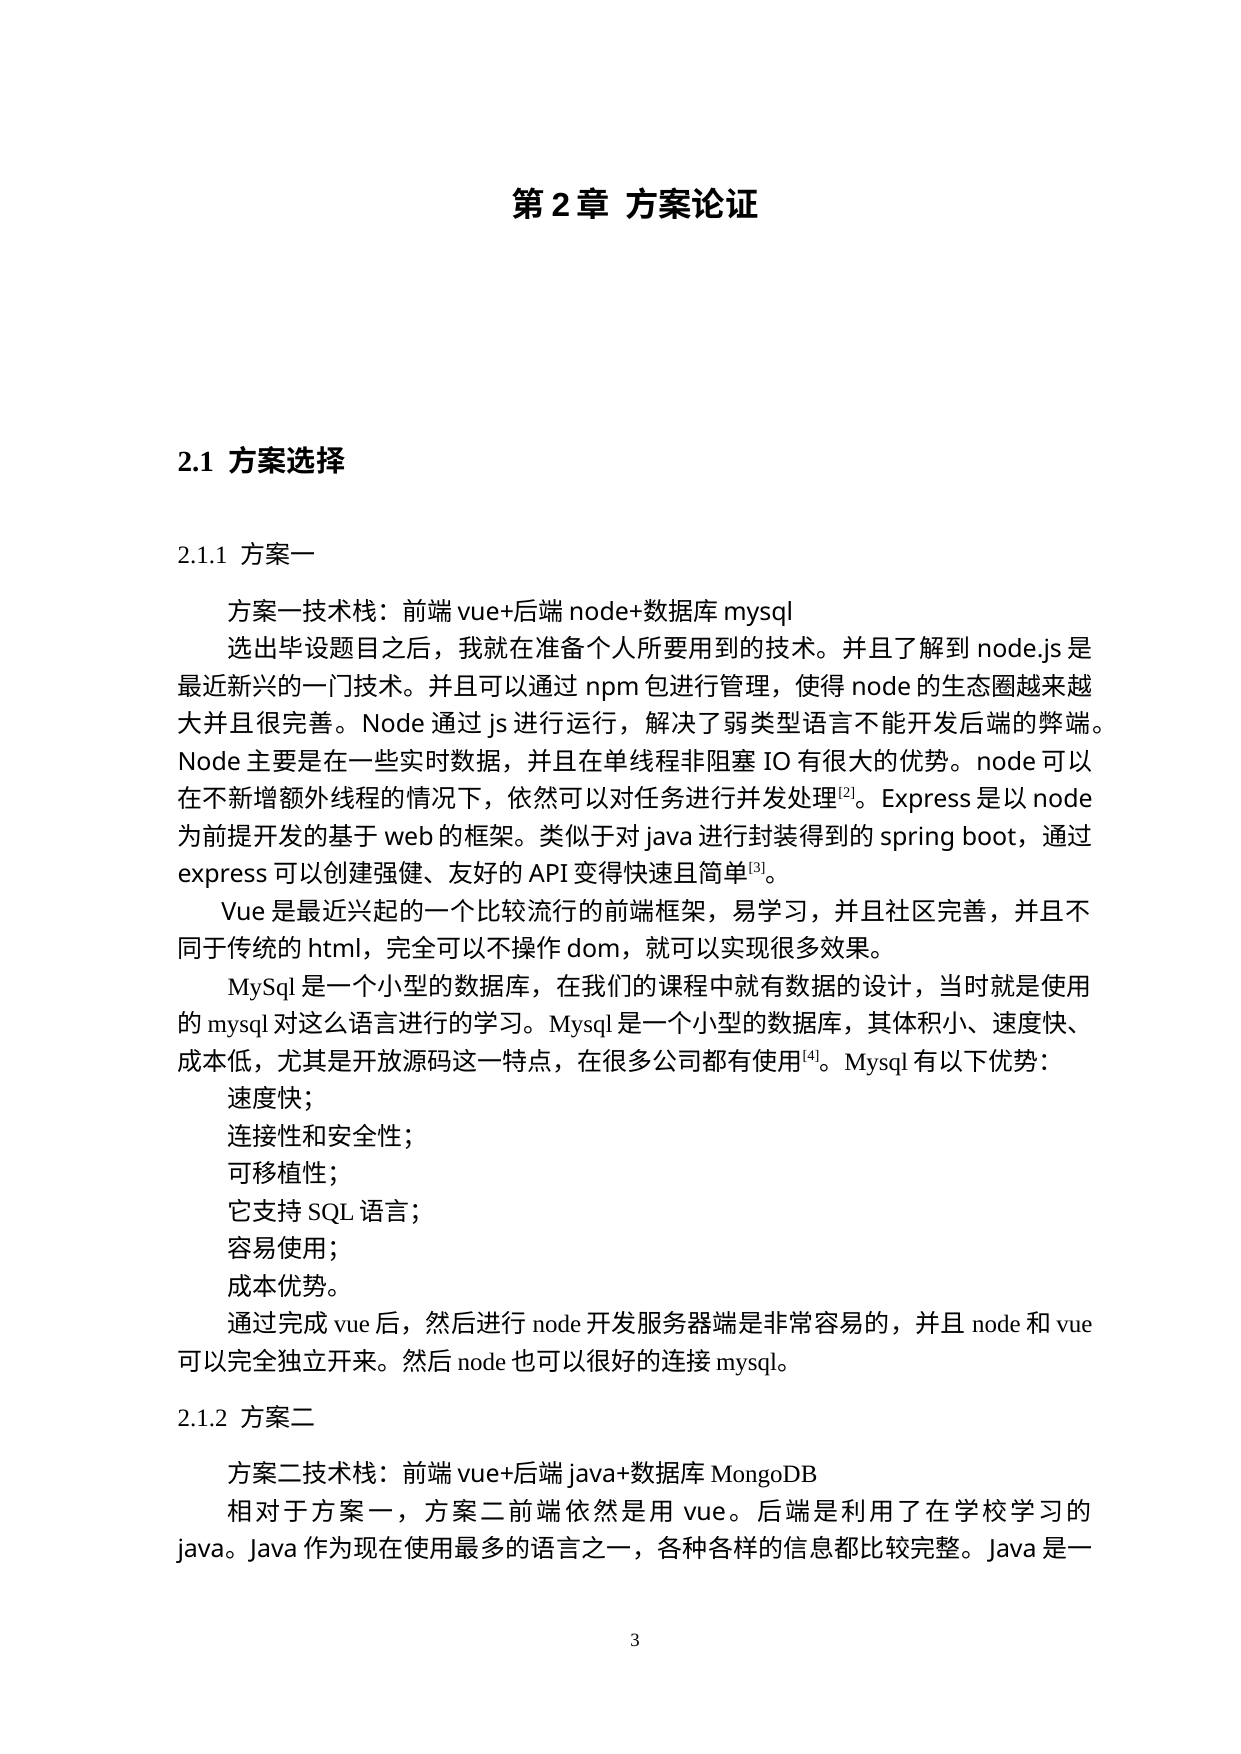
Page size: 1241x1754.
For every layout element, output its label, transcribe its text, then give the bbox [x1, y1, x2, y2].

text 连接性和安全性； [177, 1115, 1092, 1153]
text MySql是一个小型的数据库，在我们的课程中就有数据的设计，当时就是使用的mysql对这么语言进行的学习。Mysql是一个小型的数据库，其体积小、速度快、成本低，尤其是开放源码这一特点，在很多公司都有使用[4]。Mysql有以下优势： [177, 965, 1092, 1078]
text 速度快； [177, 1078, 1092, 1115]
text 方案二技术栈：前端vue+后端java+数据库MongoDB [177, 1453, 1092, 1490]
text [177, 1490, 1092, 1565]
text 成本优势。 [177, 1265, 1092, 1303]
text 选出毕设题目之后，我就在准备个人所要用到的技术。并且了解到node.js是最近新兴的一门技术。并且可以通过npm包进行管理，使得node的生态圈越来越大并且很完善。Node通过js进行运行，解决了弱类型语言不能开发后端的弊端。Node主要是在一些实时数据，并且在单线程非阻塞IO有很大的优势。node可以在不新增额外线程的情况下，依然可以对任务进行并发处理[2]。Express是以node为前提开发的基于web的框架。类似于对java进行封装得到的spring boot，通过express 可以创建强健、友好的API变得快速且简单[3]。 [177, 628, 1092, 890]
text 它支持SQL语言； [177, 1190, 1092, 1228]
text 容易使用； [177, 1228, 1092, 1265]
text 可移植性； [177, 1153, 1092, 1190]
text 通过完成vue后，然后进行node开发服务器端是非常容易的，并且node和vue可以完全独立开来。然后node也可以很好的连接mysql。 [177, 1303, 1092, 1378]
text 方案一技术栈：前端vue+后端node+数据库mysql [177, 590, 1092, 628]
text Vue是最近兴起的一个比较流行的前端框架，易学习，并且社区完善，并且不同于传统的html，完全可以不操作dom，就可以实现很多效果。 [177, 890, 1092, 965]
